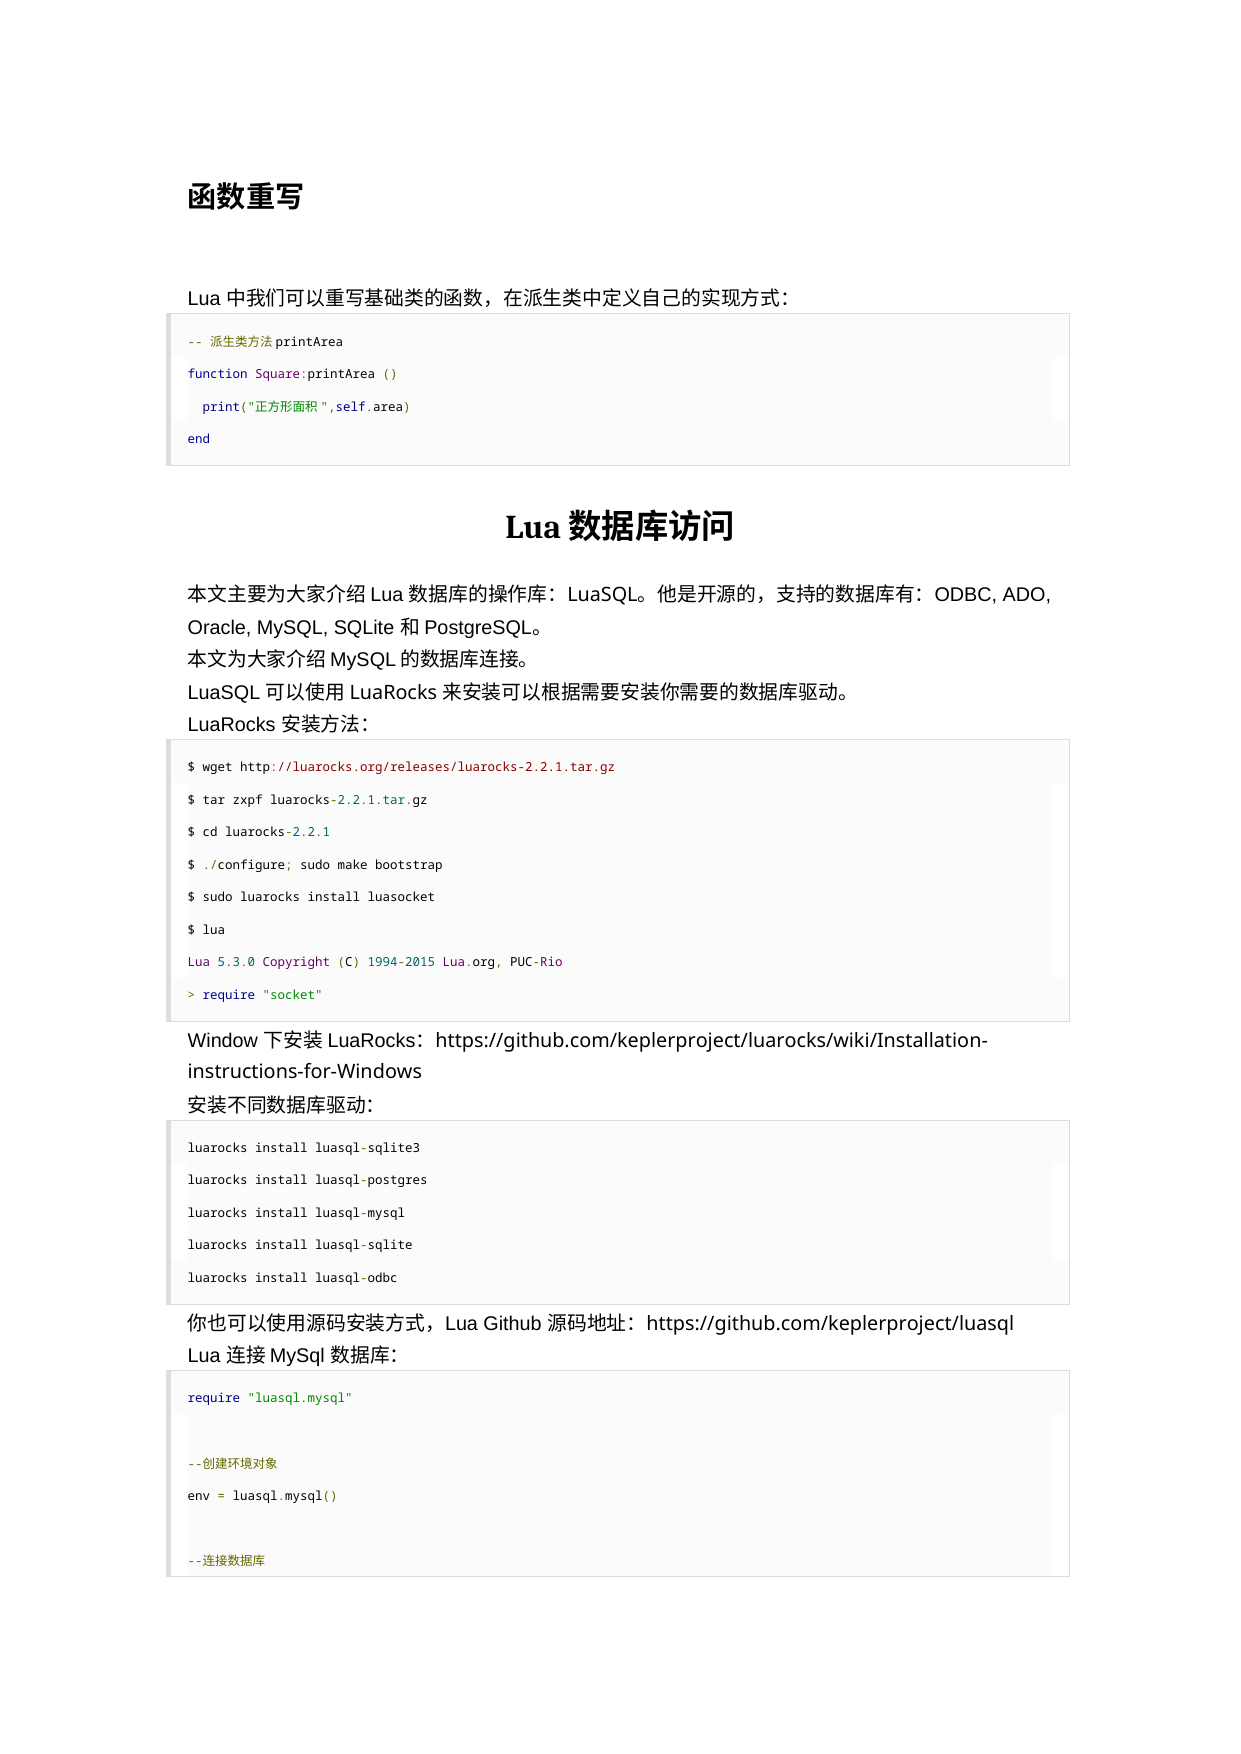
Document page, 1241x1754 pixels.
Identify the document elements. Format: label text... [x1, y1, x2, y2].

text end [171, 411, 1069, 465]
text luarocks install luasql-postgres [187, 1164, 1053, 1196]
text $ sudo luarocks install luasocket [187, 881, 1053, 913]
text LuaSQL 可以使用 LuaRocks 来安装可以根据需要安装你需要的数据库驱动。 [187, 674, 1053, 707]
text > require "socket" [171, 967, 1069, 1021]
text luarocks install luasql-mysql [187, 1196, 1053, 1229]
text $ lua [187, 913, 1053, 946]
text --连接数据库 [187, 1544, 1053, 1576]
text $ wget http://luarocks.org/releases/luarocks-2.2.1.tar.gz [171, 740, 1069, 783]
text --创建环境对象 [187, 1447, 1053, 1479]
text env = luasql.mysql() [187, 1479, 1053, 1512]
text luarocks install luasql-sqlite [187, 1229, 1053, 1250]
text Window 下安装 LuaRocks：https://github.com/keplerproject/luarocks/wiki/Installation-instructions-for-Windows [187, 1022, 1053, 1087]
subtitle Lua 数据库访问 [187, 491, 1053, 556]
text -- 派生类方法 printArea [171, 314, 1069, 357]
subtitle 函数重写 [187, 162, 1053, 227]
text Lua 5.3.0 Copyright (C) 1994-2015 Lua.org, PUC-Rio [187, 946, 1053, 967]
text LuaRocks 安装方法： [187, 707, 1053, 739]
text $ ./configure; sudo make bootstrap [187, 848, 1053, 881]
text 安装不同数据库驱动： [187, 1087, 1053, 1120]
text 本文为大家介绍MySQL的数据库连接。 [187, 642, 1053, 674]
text $ tar zxpf luarocks-2.2.1.tar.gz [187, 783, 1053, 816]
text function Square:printArea () [187, 357, 1053, 390]
text $ cd luarocks-2.2.1 [187, 816, 1053, 848]
text Lua 连接MySql 数据库： [187, 1338, 1053, 1370]
text require "luasql.mysql" [171, 1371, 1069, 1414]
text 本文主要为大家介绍 Lua 数据库的操作库：LuaSQL。他是开源的，支持的数据库有：ODBC, ADO, Oracle, MySQL, SQLite 和 PostgreSQL。 [187, 577, 1053, 642]
text print("正方形面积 ",self.area) [187, 390, 1053, 411]
text 你也可以使用源码安装方式，Lua Github 源码地址：https://github.com/keplerproject/luasql [187, 1305, 1053, 1338]
text luarocks install luasql-sqlite3 [171, 1121, 1069, 1164]
text Lua 中我们可以重写基础类的函数，在派生类中定义自己的实现方式： [187, 281, 1053, 313]
text luarocks install luasql-odbc [171, 1250, 1069, 1304]
